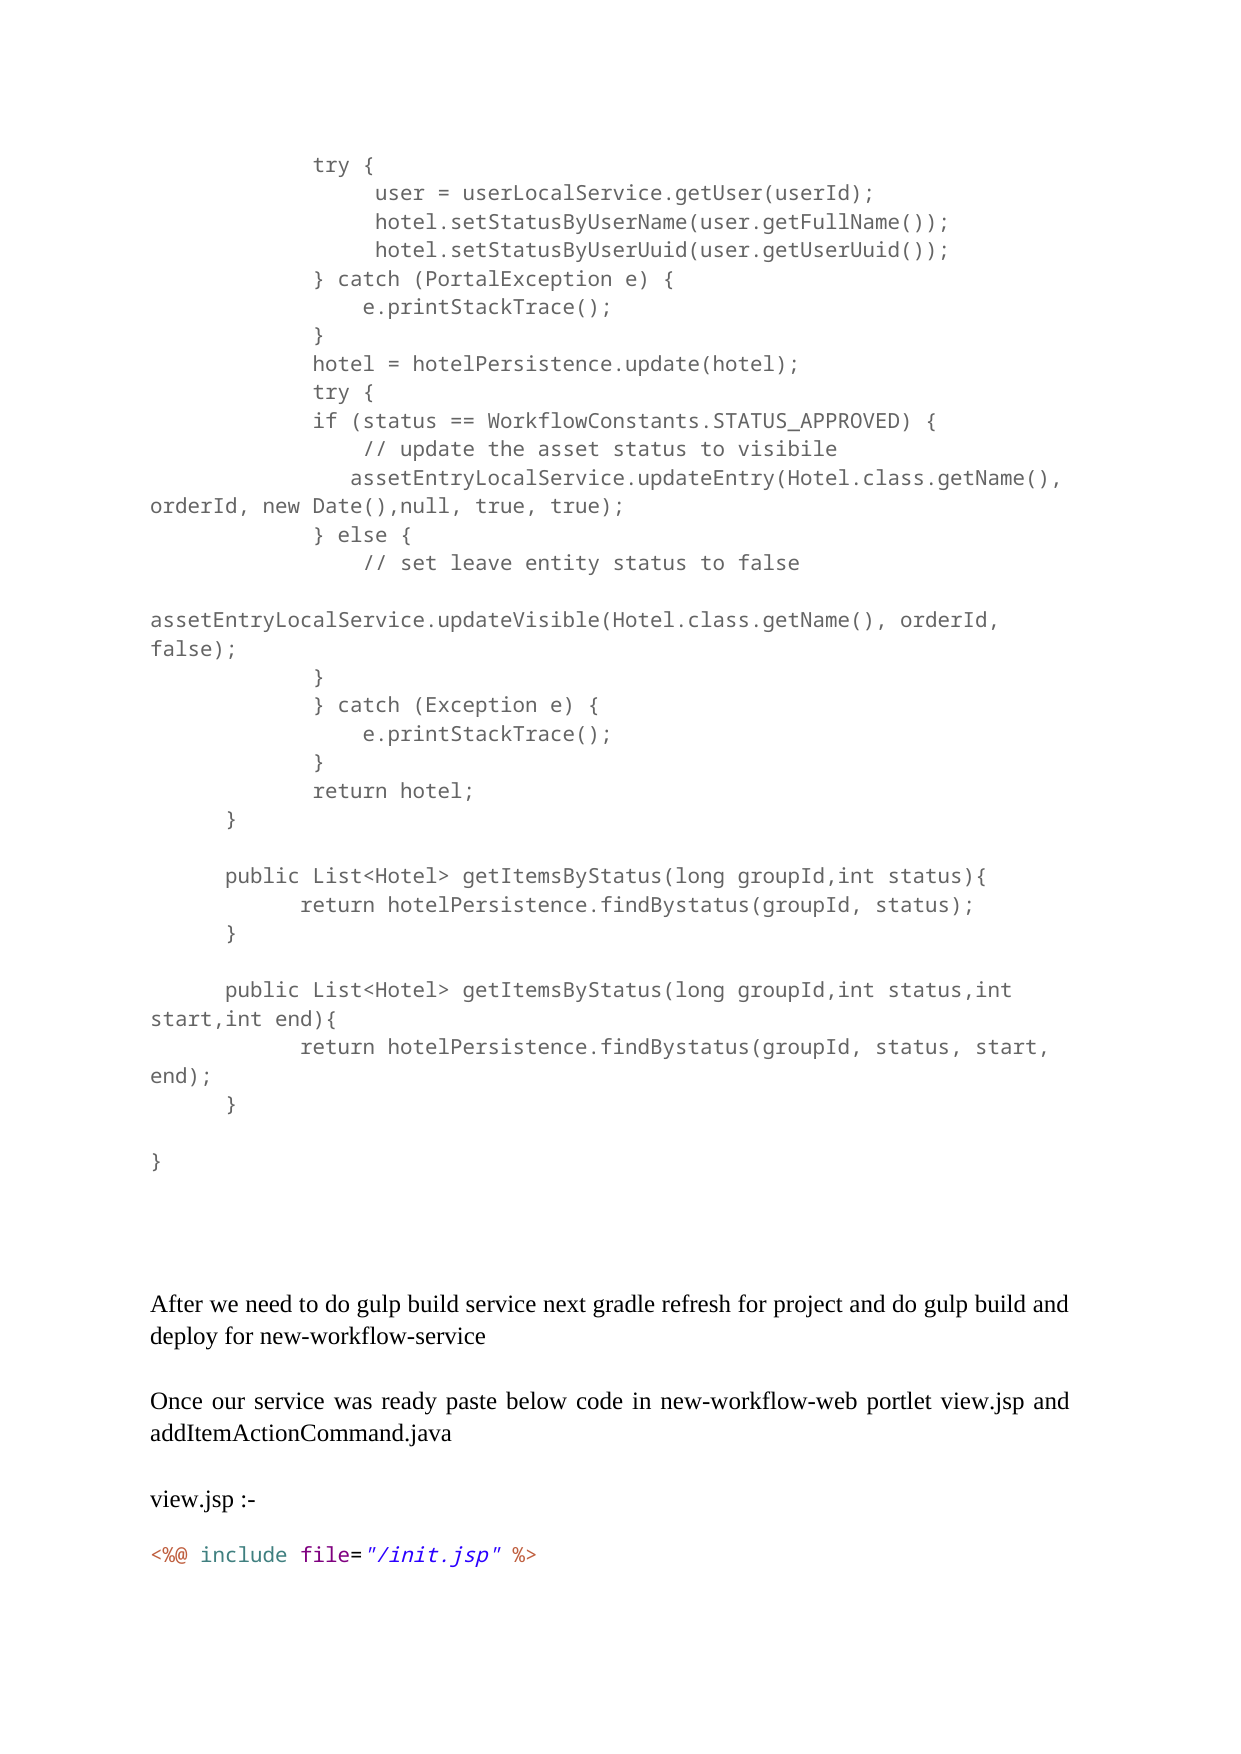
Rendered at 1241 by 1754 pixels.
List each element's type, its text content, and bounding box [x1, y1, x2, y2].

text public List<Hotel> getItemsByStatus(long groupId,int status){ [150, 862, 1090, 890]
text } [150, 918, 1090, 947]
text assetEntryLocalService.updateVisible(Hotel.class.getName(), orderId, false); [150, 577, 1090, 662]
text After we need to do gulp build service next gradle refresh for project and do gulp build and deploy for new-workflow-service [150, 1289, 1071, 1350]
text } catch (Exception e) { [150, 691, 1090, 719]
text } [150, 662, 1090, 691]
text e.printStackTrace(); [150, 292, 1090, 321]
text } [150, 1147, 1090, 1175]
text try { [150, 150, 1090, 178]
text } [150, 747, 1090, 776]
text } [150, 804, 1090, 833]
text } [150, 321, 1090, 349]
text // set leave entity status to false [150, 548, 1090, 577]
text hotel.setStatusByUserName(user.getFullName()); [150, 207, 1090, 235]
text // update the asset status to visibile [150, 434, 1090, 463]
text hotel = hotelPersistence.update(hotel); [150, 349, 1090, 377]
text hotel.setStatusByUserUuid(user.getUserUuid()); [150, 235, 1090, 264]
text return hotelPersistence.findBystatus(groupId, status); [150, 890, 1090, 918]
text if (status == WorkflowConstants.STATUS_APPROVED) { [150, 406, 1090, 434]
text e.printStackTrace(); [150, 719, 1090, 747]
text user = userLocalService.getUser(userId); [150, 178, 1090, 207]
text } catch (PortalException e) { [150, 264, 1090, 292]
text return hotelPersistence.findBystatus(groupId, status, start, end); [150, 1032, 1090, 1089]
text assetEntryLocalService.updateEntry(Hotel.class.getName(), orderId, new Date(),null, true, true); [150, 463, 1090, 520]
text } [150, 1089, 1090, 1118]
text try { [150, 377, 1090, 406]
text Once our service was ready paste below code in new-workflow-web portlet view.jsp and addItemActionCommand.java [150, 1386, 1071, 1447]
text view.jsp :- [150, 1484, 1071, 1513]
text <%@ include file="/init.jsp" %> [150, 1541, 1090, 1569]
text } else { [150, 520, 1090, 548]
text public List<Hotel> getItemsByStatus(long groupId,int status,int start,int end){ [150, 976, 1090, 1032]
text return hotel; [150, 776, 1090, 804]
